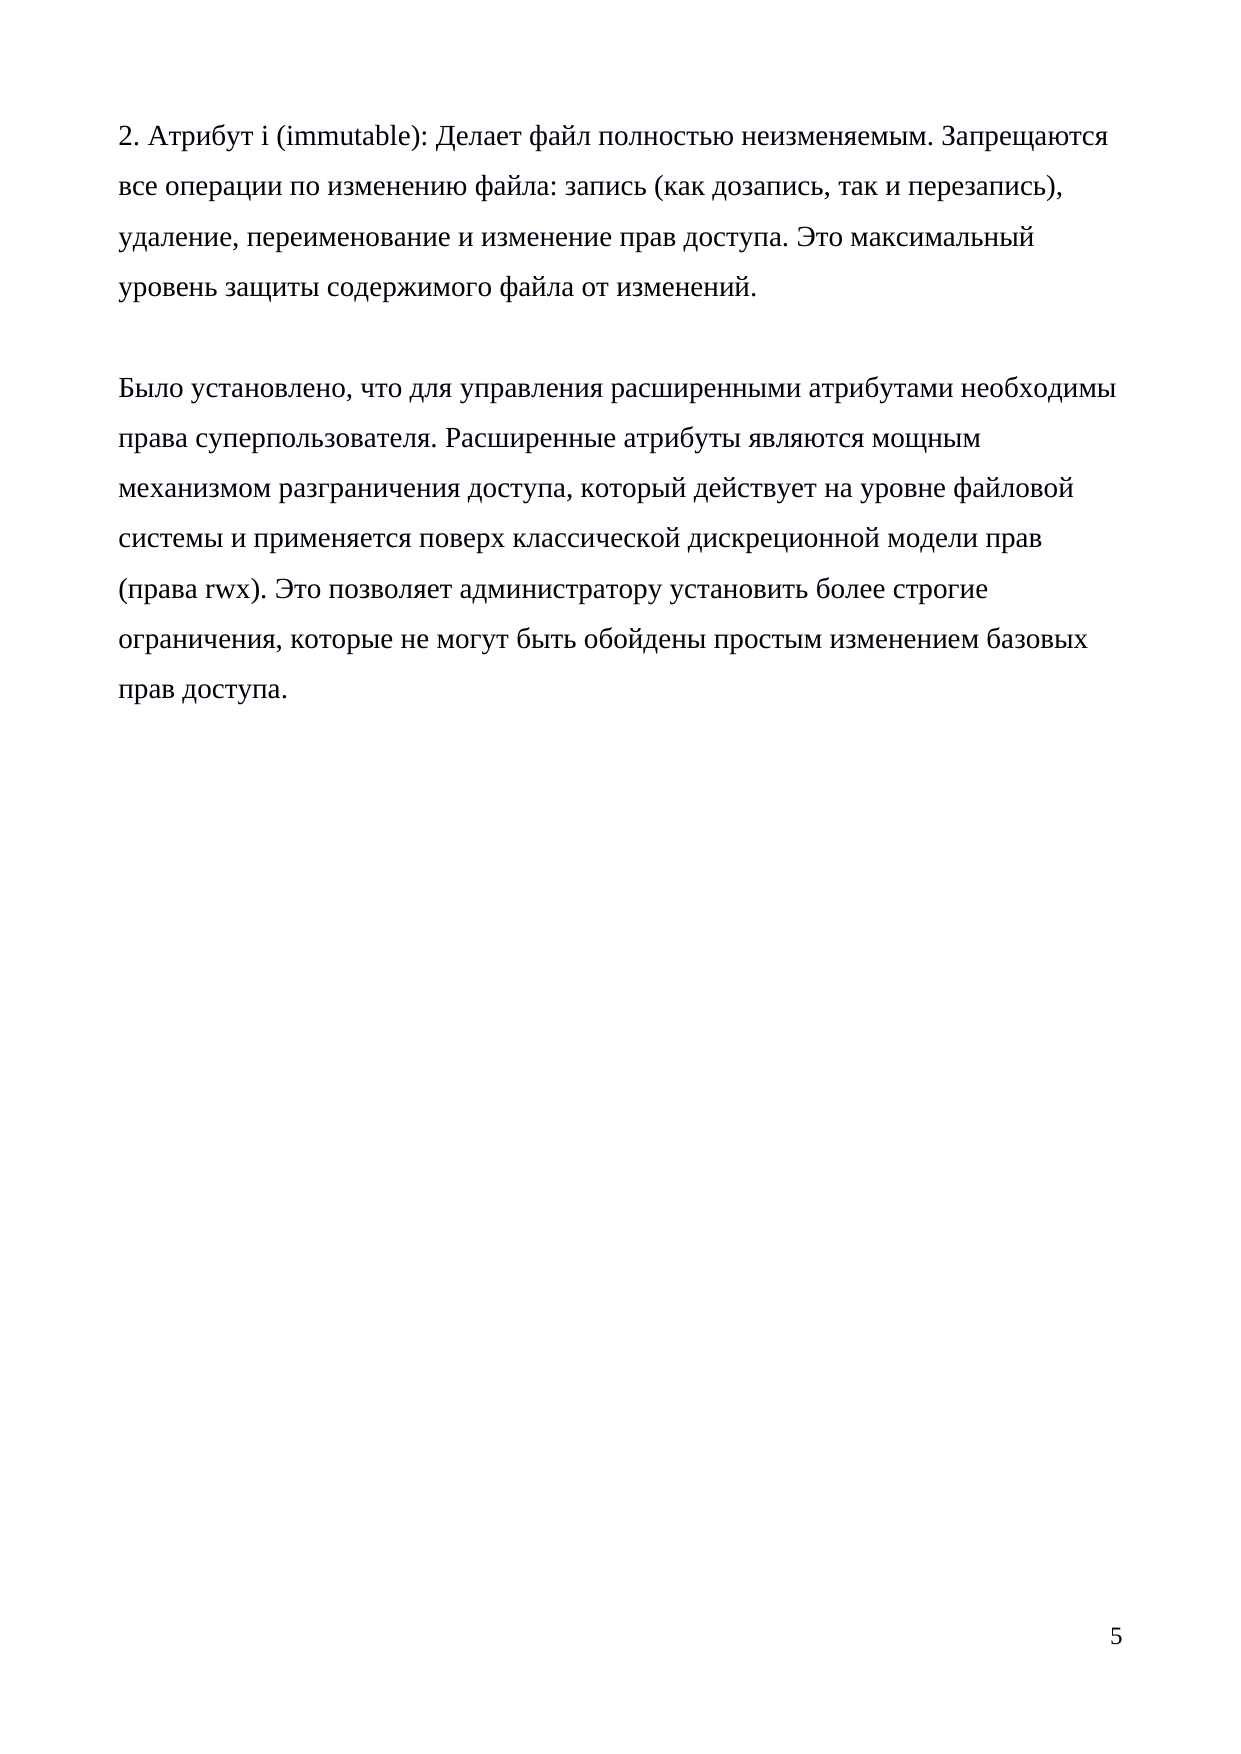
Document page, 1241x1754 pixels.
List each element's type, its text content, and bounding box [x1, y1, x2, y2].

text Было установлено, что для управления расширенными атрибутами необходимы права суперпользователя. Расширенные атрибуты являются мощным механизмом разграничения доступа, который действует на уровне файловой системы и применяется поверх классической дискреционной модели прав (права rwx). Это позволяет администратору установить более строгие ограничения, которые не могут быть обойдены простым изменением базовых прав доступа. [118, 370, 1122, 705]
text 2. Атрибут i (immutable): Делает файл полностью неизменяемым. Запрещаются все операции по изменению файла: запись (как дозапись, так и перезапись), удаление, переименование и изменение прав доступа. Это максимальный уровень защиты содержимого файла от изменений. [118, 118, 1122, 303]
